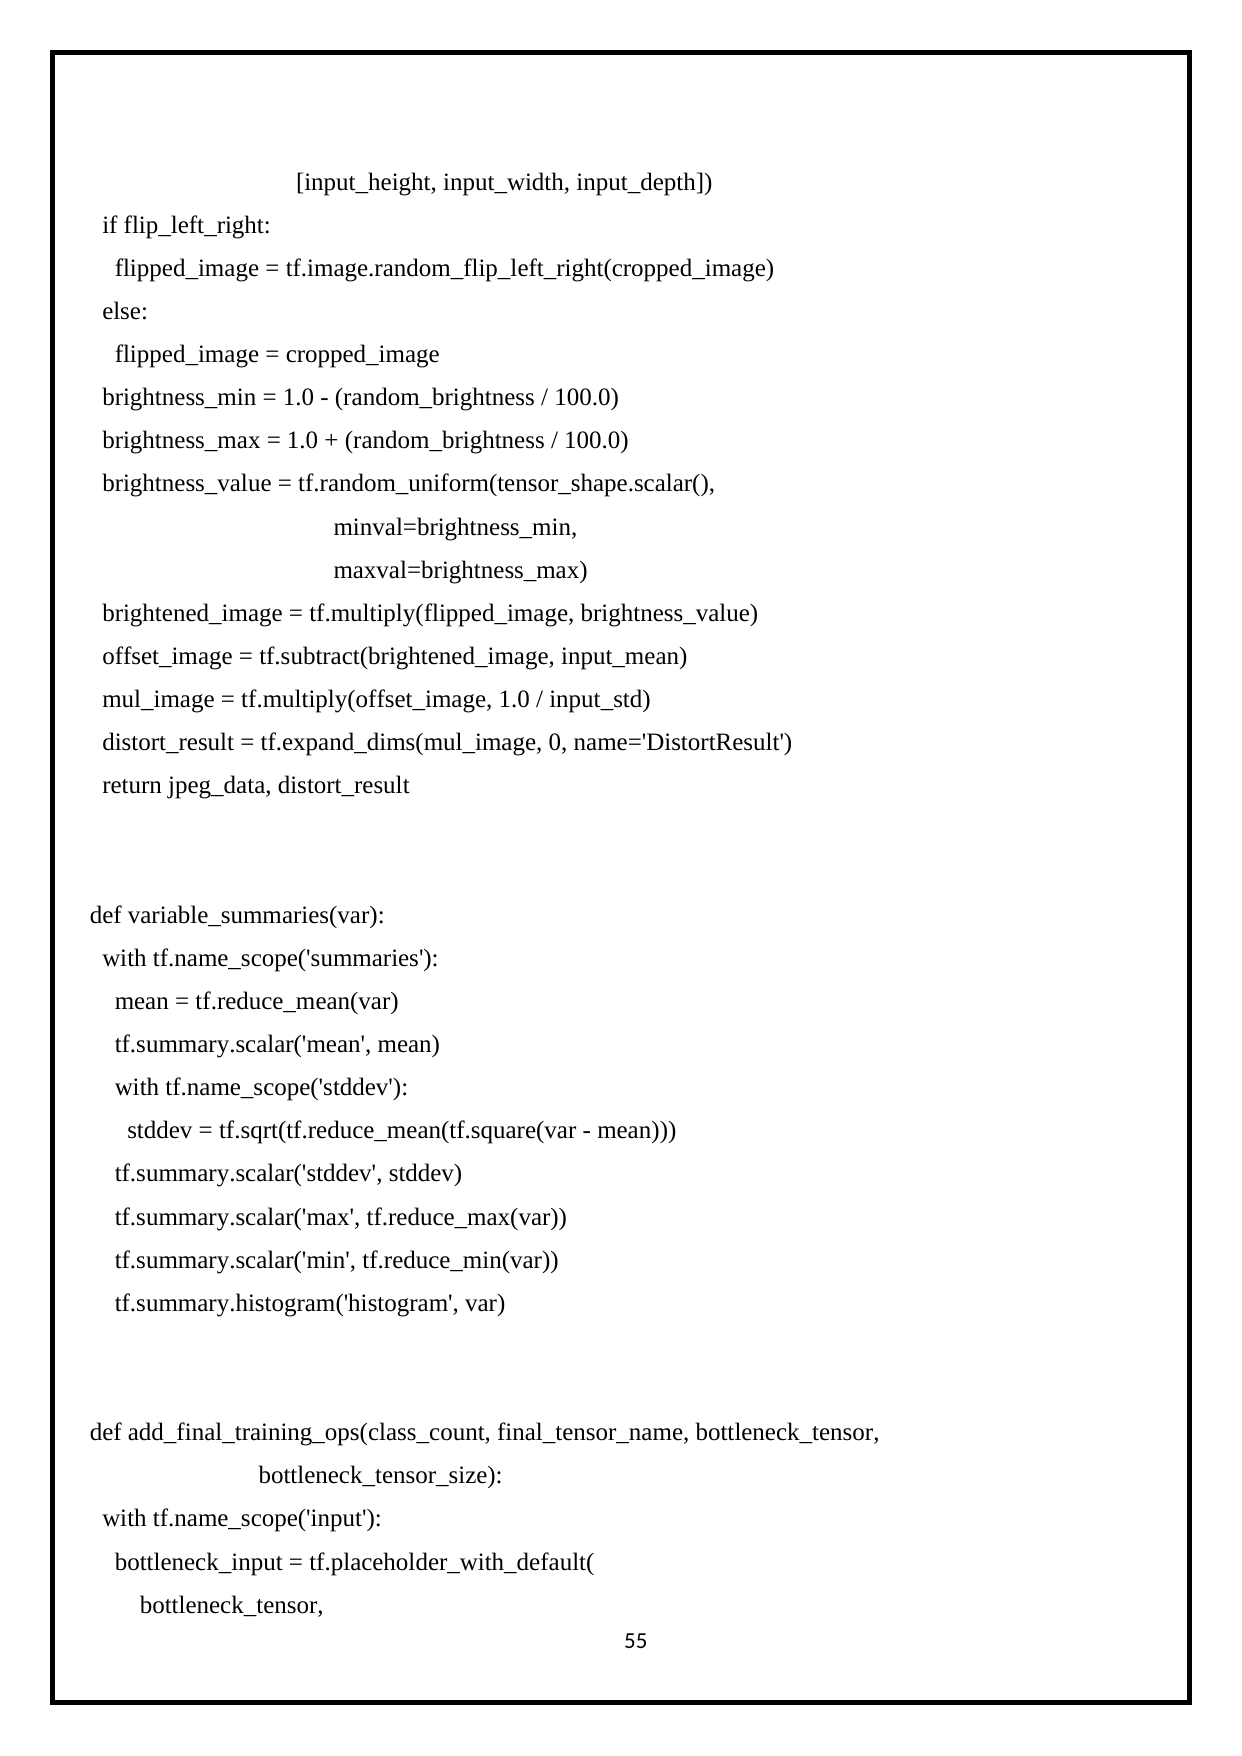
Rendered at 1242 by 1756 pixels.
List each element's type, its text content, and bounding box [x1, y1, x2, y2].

text brightness_max = 1.0 + (random_brightness / 100.0) [89, 425, 1152, 454]
text brightened_image = tf.multiply(flipped_image, brightness_value) [89, 598, 1152, 627]
text [input_height, input_width, input_depth]) [89, 167, 1152, 195]
text flipped_image = tf.image.random_flip_left_right(cropped_image) [89, 253, 1152, 282]
text minval=brightness_min, [89, 512, 1152, 540]
text with tf.name_scope('input'): [89, 1503, 1152, 1532]
text tf.summary.scalar('min', tf.reduce_min(var)) [89, 1245, 1152, 1273]
text mul_image = tf.multiply(offset_image, 1.0 / input_std) [89, 684, 1152, 713]
text distort_result = tf.expand_dims(mul_image, 0, name='DistortResult') [89, 727, 1152, 756]
text else: [89, 296, 1152, 325]
text tf.summary.scalar('mean', mean) [89, 1029, 1152, 1058]
text with tf.name_scope('summaries'): [89, 943, 1152, 972]
text offset_image = tf.subtract(brightened_image, input_mean) [89, 641, 1152, 670]
text mean = tf.reduce_mean(var) [89, 986, 1152, 1015]
text stddev = tf.sqrt(tf.reduce_mean(tf.square(var - mean))) [89, 1115, 1152, 1144]
text tf.summary.scalar('stddev', stddev) [89, 1158, 1152, 1187]
text def add_final_training_ops(class_count, final_tensor_name, bottleneck_tensor, [89, 1417, 1152, 1446]
text maxval=brightness_max) [89, 555, 1152, 583]
text return jpeg_data, distort_result [89, 770, 1152, 799]
text if flip_left_right: [89, 210, 1152, 238]
text brightness_value = tf.random_uniform(tensor_shape.scalar(), [89, 468, 1152, 497]
text def variable_summaries(var): [89, 900, 1152, 928]
text with tf.name_scope('stddev'): [89, 1072, 1152, 1101]
text bottleneck_tensor, [89, 1590, 1152, 1618]
text tf.summary.scalar('max', tf.reduce_max(var)) [89, 1202, 1152, 1230]
text tf.summary.histogram('histogram', var) [89, 1288, 1152, 1317]
text bottleneck_input = tf.placeholder_with_default( [89, 1547, 1152, 1575]
text bottleneck_tensor_size): [89, 1460, 1152, 1489]
text brightness_min = 1.0 - (random_brightness / 100.0) [89, 382, 1152, 411]
text flipped_image = cropped_image [89, 339, 1152, 368]
